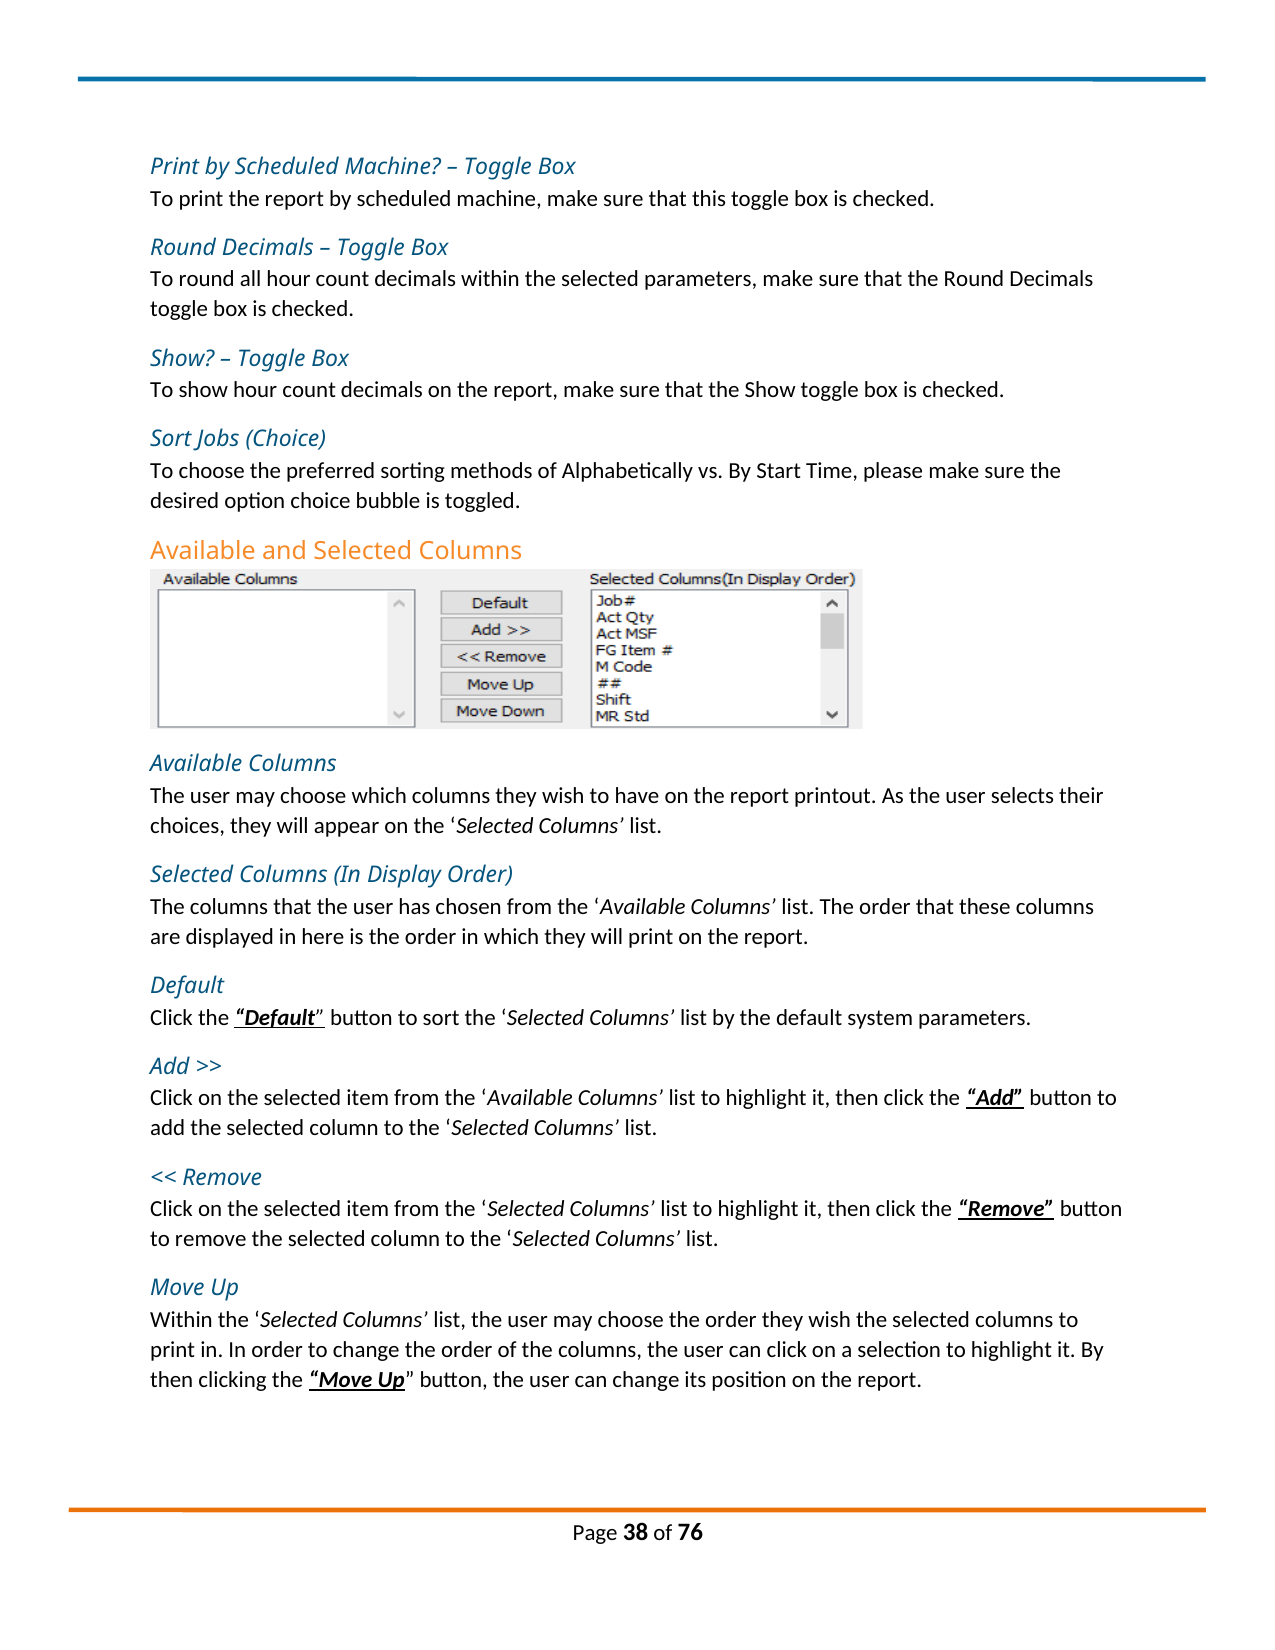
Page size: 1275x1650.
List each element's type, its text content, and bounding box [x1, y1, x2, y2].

picture [150, 569, 863, 729]
text Within the ‘Selected Columns’ list, the user may choose the order they wish the selected columns to print in. In order to change the order of the columns, the user can click on a selection to highlight it. By then clicking the “Move Up” button, the user can change its position on the report. [150, 1305, 1125, 1393]
text Click the “Default” button to sort the ‘Selected Columns’ list by the default system parameters. [150, 1003, 1125, 1031]
text Click on the selected item from the ‘Selected Columns’ list to highlight it, then click the “Remove” button to remove the selected column to the ‘Selected Columns’ list. [150, 1194, 1125, 1252]
text The columns that the user has chosen from the ‘Available Columns’ list. The order that these columns are displayed in here is the order in which they will print on the report. [150, 892, 1125, 950]
text To round all hour count decimals within the selected parameters, make sure that the Round Decimals toggle box is checked. [150, 264, 1125, 323]
subtitle Available Columns [150, 747, 1125, 778]
text The user may choose which columns they wish to have on the report printout. As the user selects their choices, they will appear on the ‘Selected Columns’ list. [150, 781, 1125, 839]
subtitle Sort Jobs (Choice) [150, 422, 1125, 453]
subtitle Available and Selected Columns [150, 533, 1125, 567]
subtitle Show? – Toggle Box [150, 341, 1125, 373]
text To print the report by scheduled machine, make sure that this toggle box is checked. [150, 184, 1125, 212]
subtitle Move Up [150, 1271, 1125, 1302]
subtitle Add >> [150, 1049, 1125, 1081]
subtitle << Remove [150, 1160, 1125, 1192]
text To choose the preferred sorting methods of Alphabetically vs. By Start Time, please make sure the desired option choice bubble is toggled. [150, 456, 1125, 514]
subtitle Selected Columns (In Display Order) [150, 858, 1125, 889]
subtitle Print by Scheduled Machine? – Toggle Box [150, 150, 1125, 181]
text To show hour count decimals on the report, make sure that the Show toggle box is checked. [150, 375, 1125, 403]
subtitle Default [150, 969, 1125, 1000]
subtitle Round Decimals – Toggle Box [150, 231, 1125, 262]
text Click on the selected item from the ‘Available Columns’ list to highlight it, then click the “Add” button to add the selected column to the ‘Selected Columns’ list. [150, 1083, 1125, 1142]
